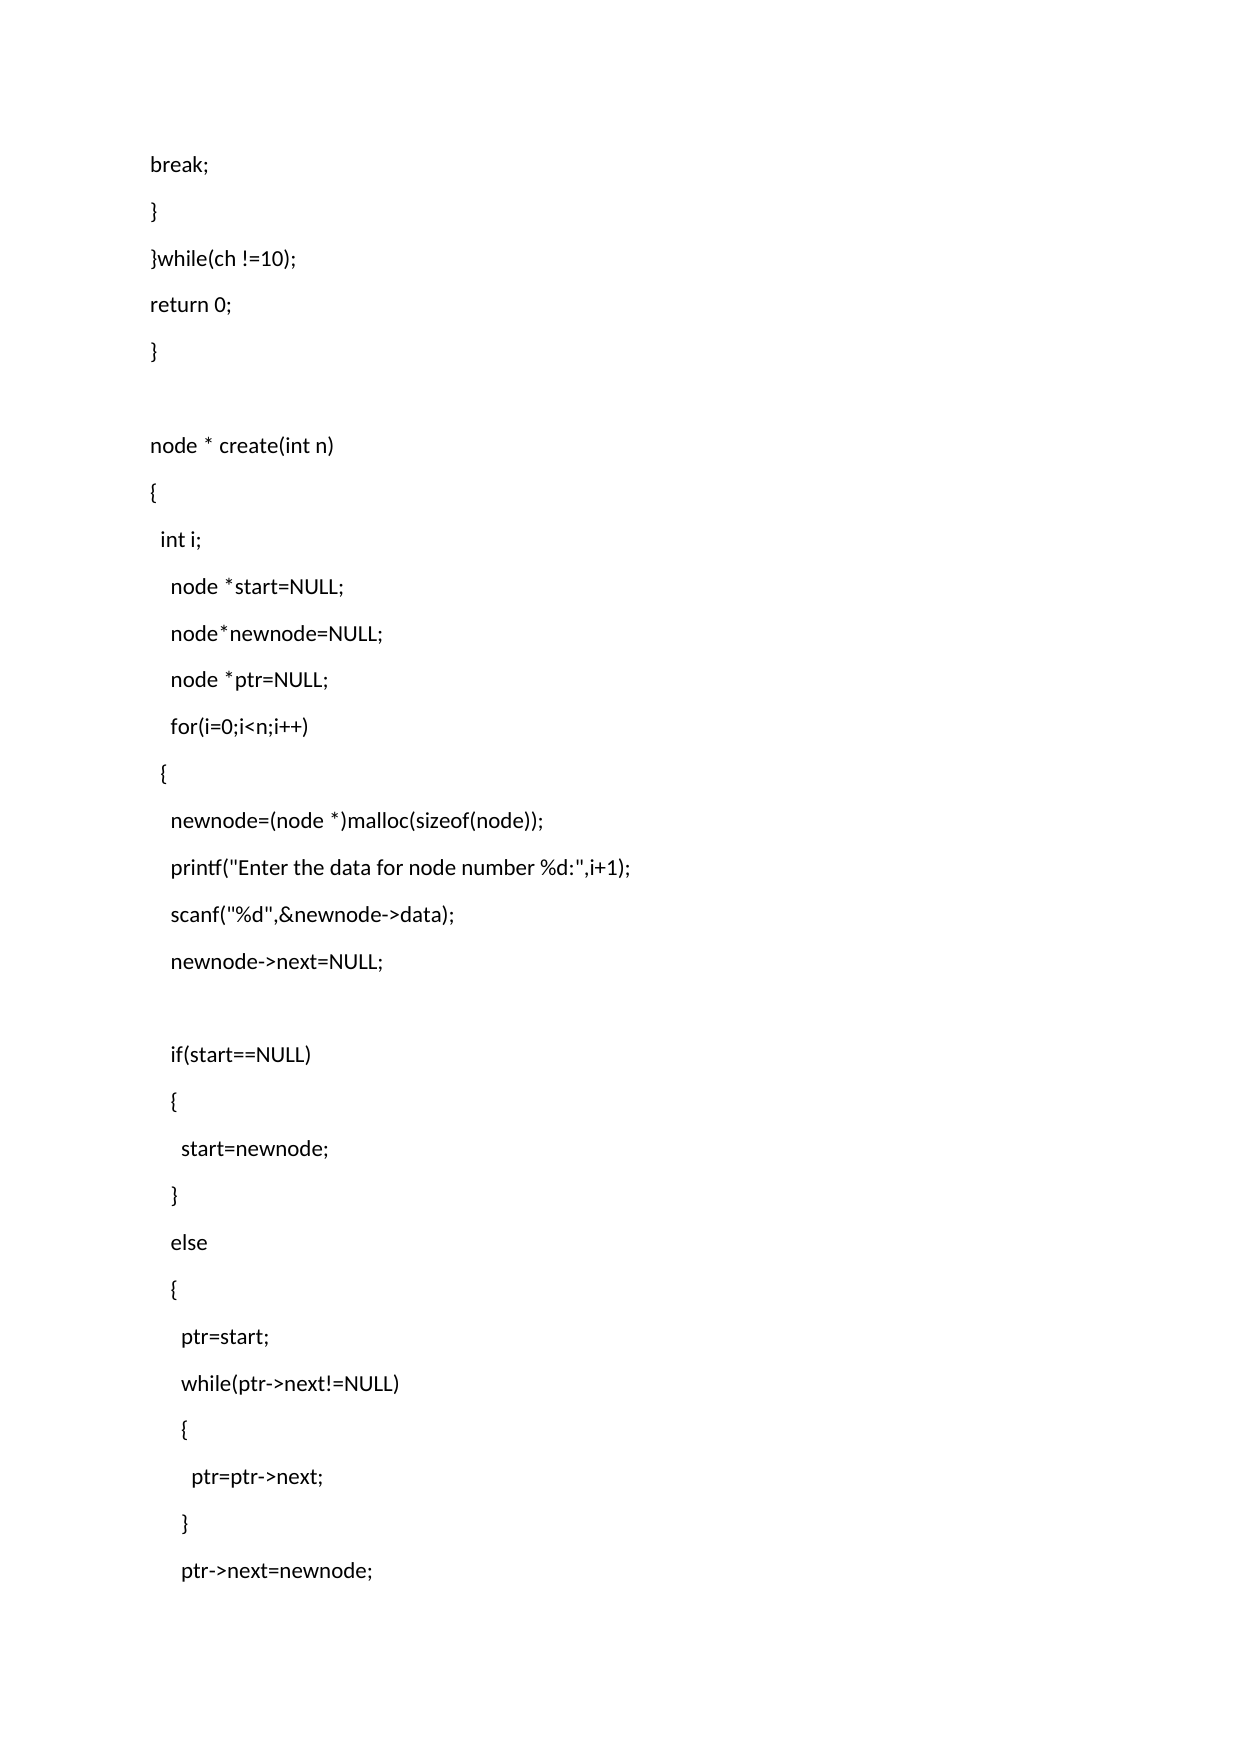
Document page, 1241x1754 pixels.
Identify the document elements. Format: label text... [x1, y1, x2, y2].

text { [150, 1087, 1090, 1116]
text for(i=0;i<n;i++) [150, 712, 1090, 741]
text printf("Enter the data for node number %d:",i+1); [150, 853, 1090, 881]
text node * create(int n) [150, 431, 1090, 459]
text newnode->next=NULL; [150, 947, 1090, 975]
text { [150, 1275, 1090, 1303]
text } [150, 337, 1090, 366]
text newnode=(node *)malloc(sizeof(node)); [150, 806, 1090, 834]
text start=newnode; [150, 1134, 1090, 1162]
text { [150, 1416, 1090, 1444]
text node *start=NULL; [150, 572, 1090, 600]
text if(start==NULL) [150, 1041, 1090, 1069]
text ptr->next=newnode; [150, 1556, 1090, 1584]
text while(ptr->next!=NULL) [150, 1369, 1090, 1397]
text ptr=ptr->next; [150, 1462, 1090, 1491]
text return 0; [150, 291, 1090, 319]
text }while(ch !=10); [150, 244, 1090, 272]
text ptr=start; [150, 1322, 1090, 1350]
text int i; [150, 525, 1090, 553]
text { [150, 478, 1090, 506]
text else [150, 1228, 1090, 1256]
text scanf("%d",&newnode->data); [150, 900, 1090, 928]
text node *ptr=NULL; [150, 666, 1090, 694]
text break; [150, 150, 1090, 178]
text node*newnode=NULL; [150, 619, 1090, 647]
text } [150, 197, 1090, 225]
text } [150, 1509, 1090, 1537]
text { [150, 759, 1090, 787]
text } [150, 1181, 1090, 1209]
